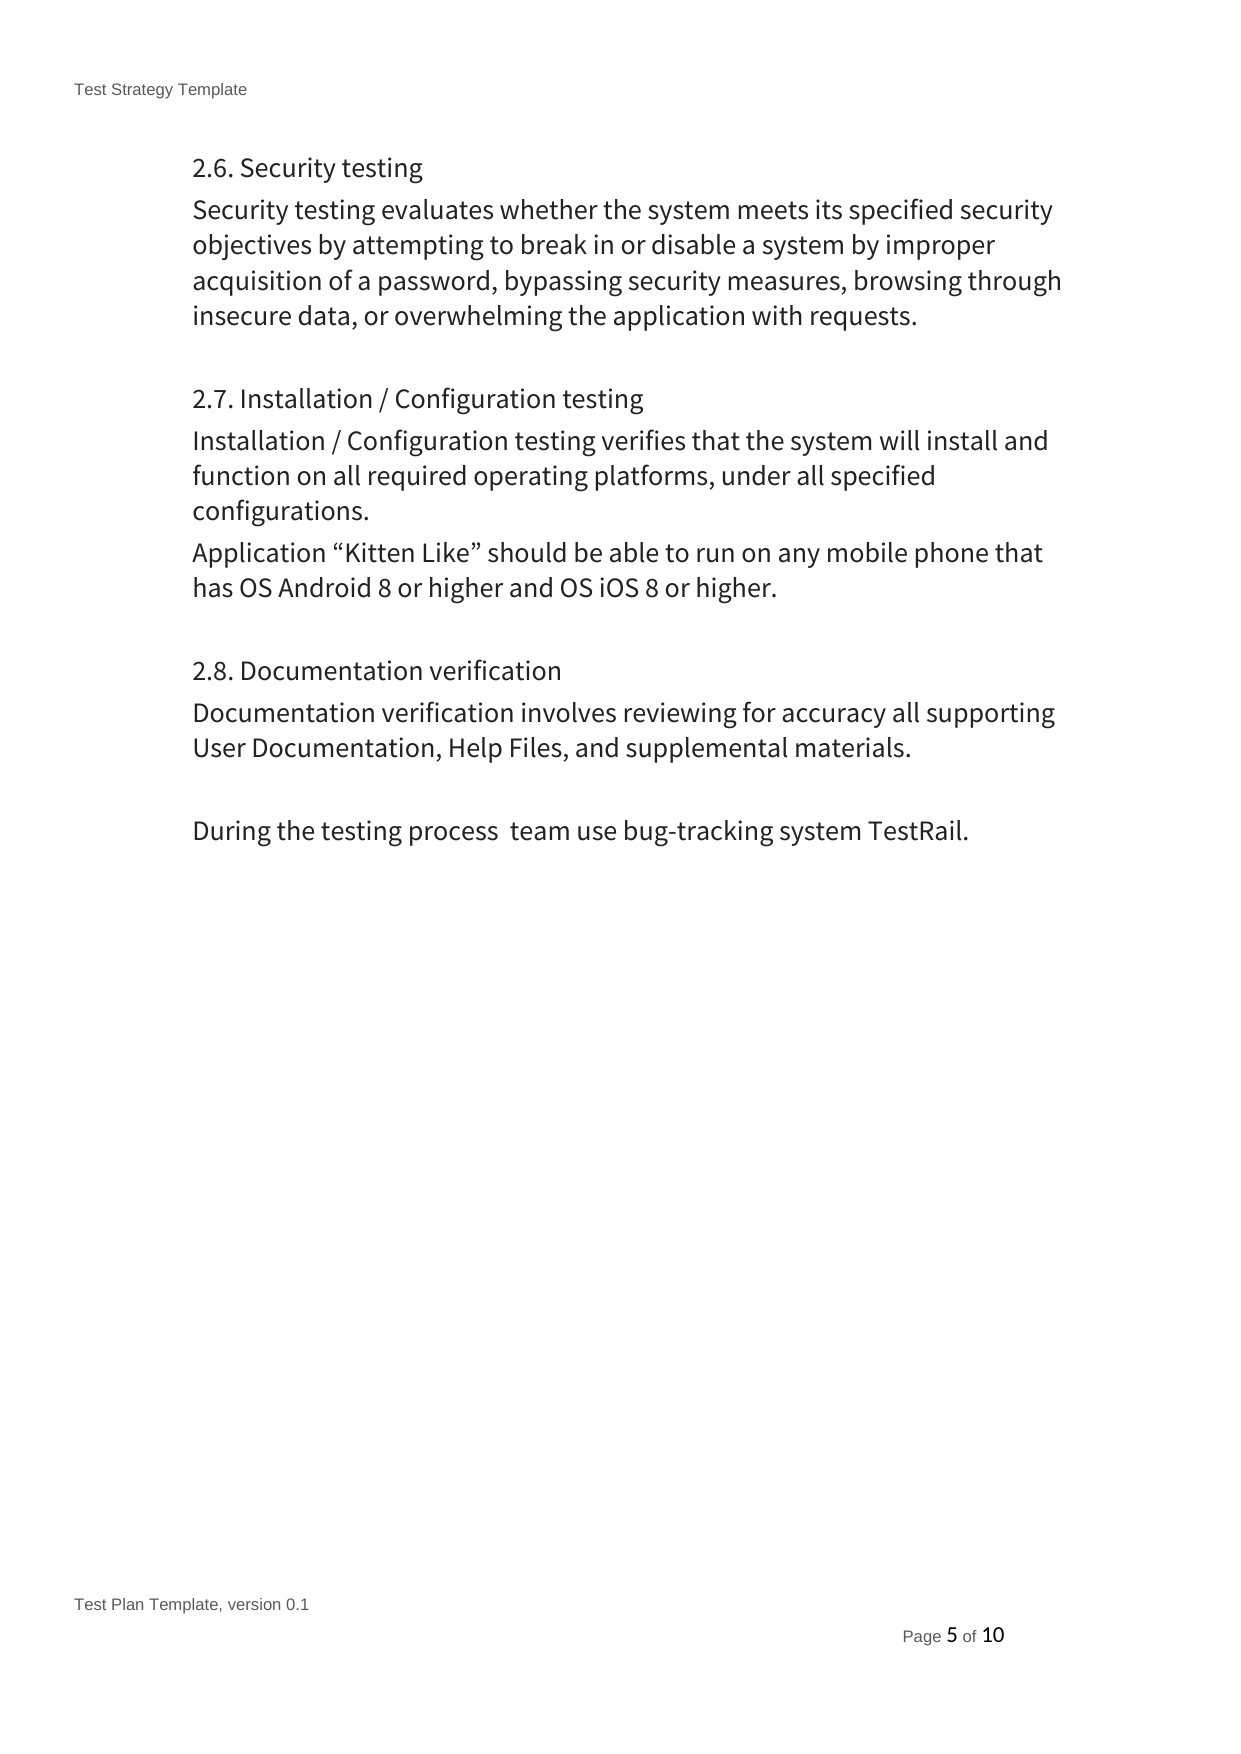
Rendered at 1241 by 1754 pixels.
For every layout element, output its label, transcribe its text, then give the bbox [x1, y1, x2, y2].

text Documentation verification involves reviewing for accuracy all supporting User Documentation, Help Files, and supplemental materials. [192, 694, 1090, 765]
text 2.7. Installation / Configuration testing [192, 381, 1090, 416]
text Installation / Configuration testing verifies that the system will install and function on all required operating platforms, under all specified configurations. [192, 422, 1090, 528]
text Security testing evaluates whether the system meets its specified security objectives by attempting to break in or disable a system by improper acquisition of a password, bypassing security measures, browsing through insecure data, or overwhelming the application with requests. [192, 192, 1090, 333]
text 2.6. Security testing [192, 150, 1090, 185]
text During the testing process team use bug-tracking system TestRail. [192, 813, 1090, 848]
text 2.8. Documentation verification [192, 653, 1090, 688]
text Application “Kitten Like” should be able to run on any mobile phone that has OS Android 8 or higher and OS iOS 8 or higher. [192, 534, 1090, 605]
